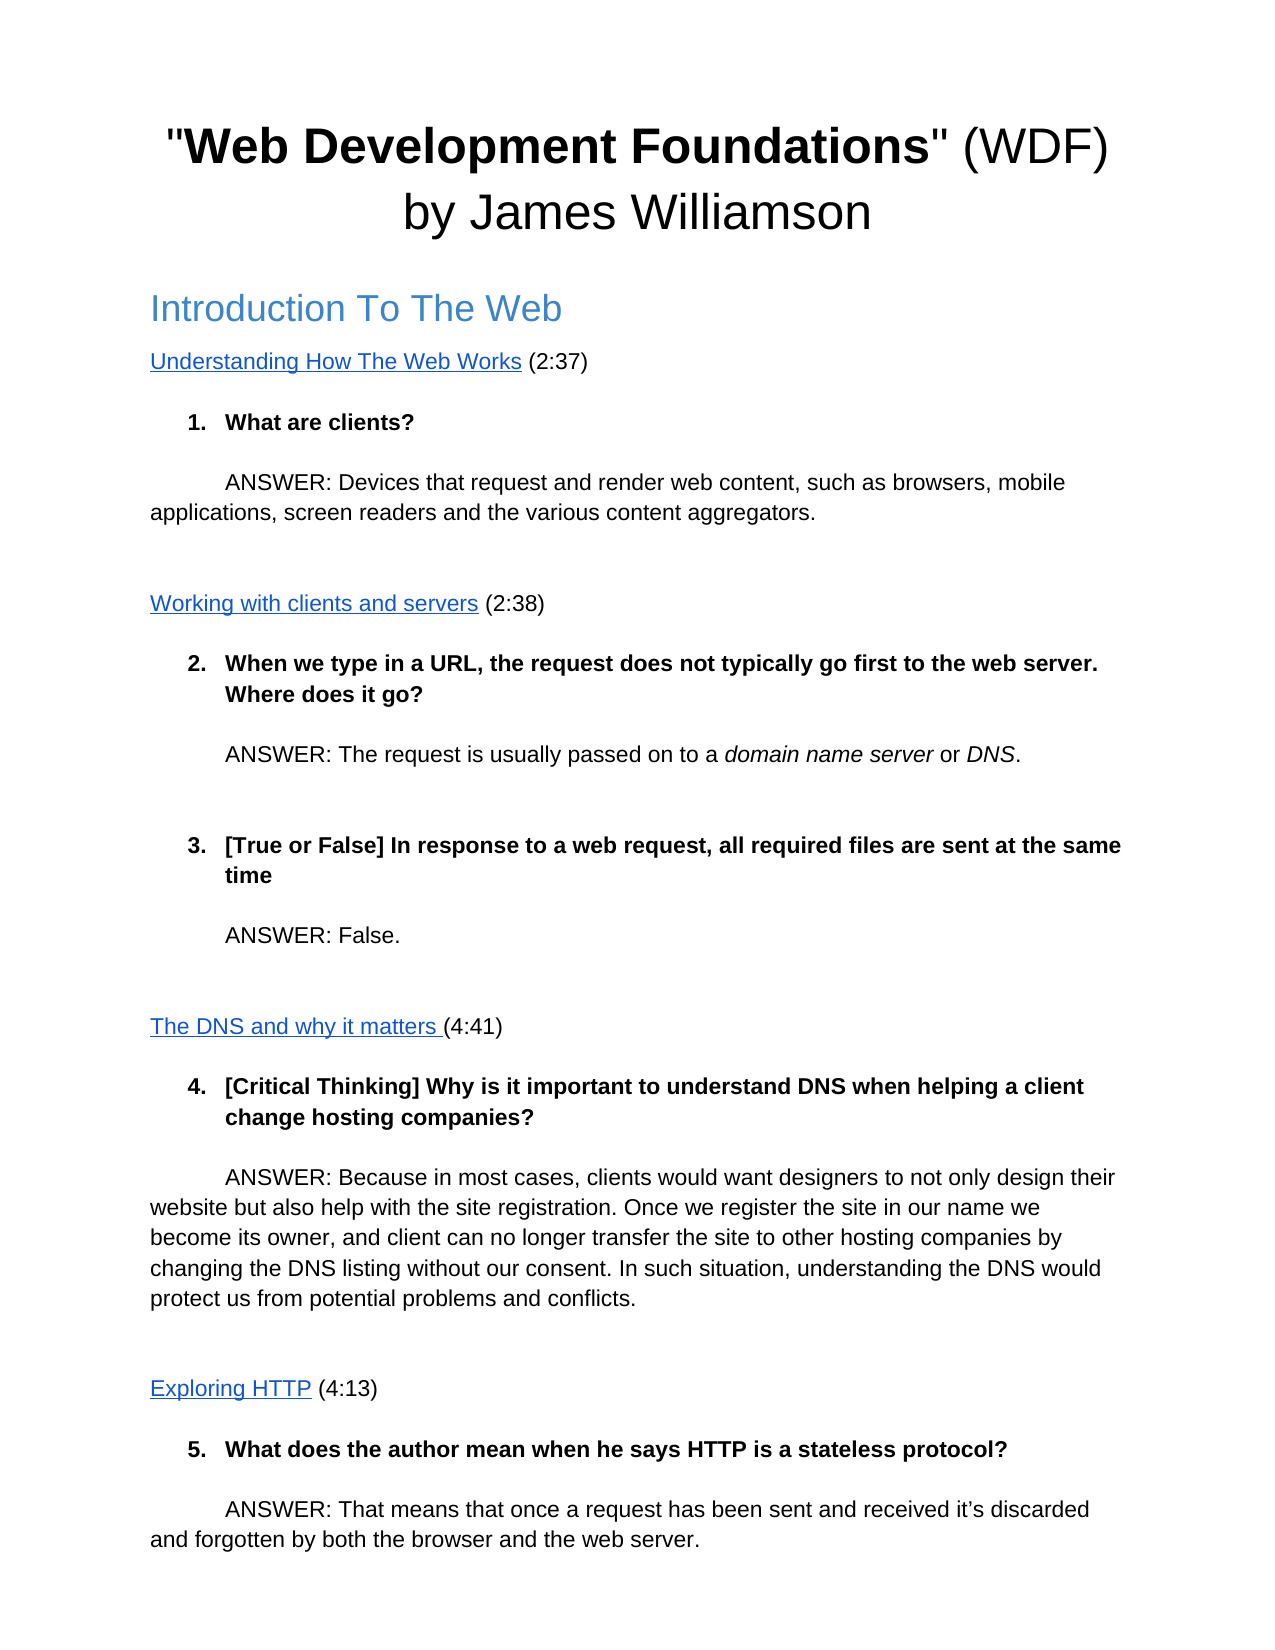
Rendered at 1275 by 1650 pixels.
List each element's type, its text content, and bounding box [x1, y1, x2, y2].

text The DNS and why it matters (4:41) [150, 1013, 1125, 1039]
subtitle "Web Development Foundations" (WDF) by James Williamson [150, 117, 1125, 240]
text ANSWER: Devices that request and render web content, such as browsers, mobile applications, screen readers and the various content aggregators. [150, 469, 1125, 526]
list What does the author mean when he says HTTP is a stateless protocol? [187, 1436, 1125, 1462]
text ANSWER: The request is usually passed on to a domain name server or DNS. [150, 741, 1125, 767]
list [True or False] In response to a web request, all required files are sent at the same time [187, 832, 1125, 888]
subtitle Introduction To The Web [150, 286, 1125, 329]
list [Critical Thinking] Why is it important to understand DNS when helping a client change hosting companies? [187, 1073, 1125, 1130]
text ANSWER: Because in most cases, clients would want designers to not only design their website but also help with the site registration. Once we register the site in our name we become its owner, and client can no longer transfer the site to other hosting companies by changing the DNS listing without our consent. In such situation, understanding the DNS would protect us from potential problems and conflicts. [150, 1164, 1125, 1311]
list What are clients? [187, 409, 1125, 435]
text ANSWER: False. [150, 922, 1125, 949]
text ANSWER: That means that once a request has been sent and received it’s discarded and forgotten by both the browser and the web server. [150, 1496, 1125, 1553]
text Working with clients and servers (2:38) [150, 590, 1125, 616]
text Exploring HTTP (4:13) [150, 1375, 1125, 1402]
text Understanding How The Web Works (2:37) [150, 348, 1125, 375]
list When we type in a URL, the request does not typically go first to the web server. Where does it go? [187, 650, 1125, 707]
